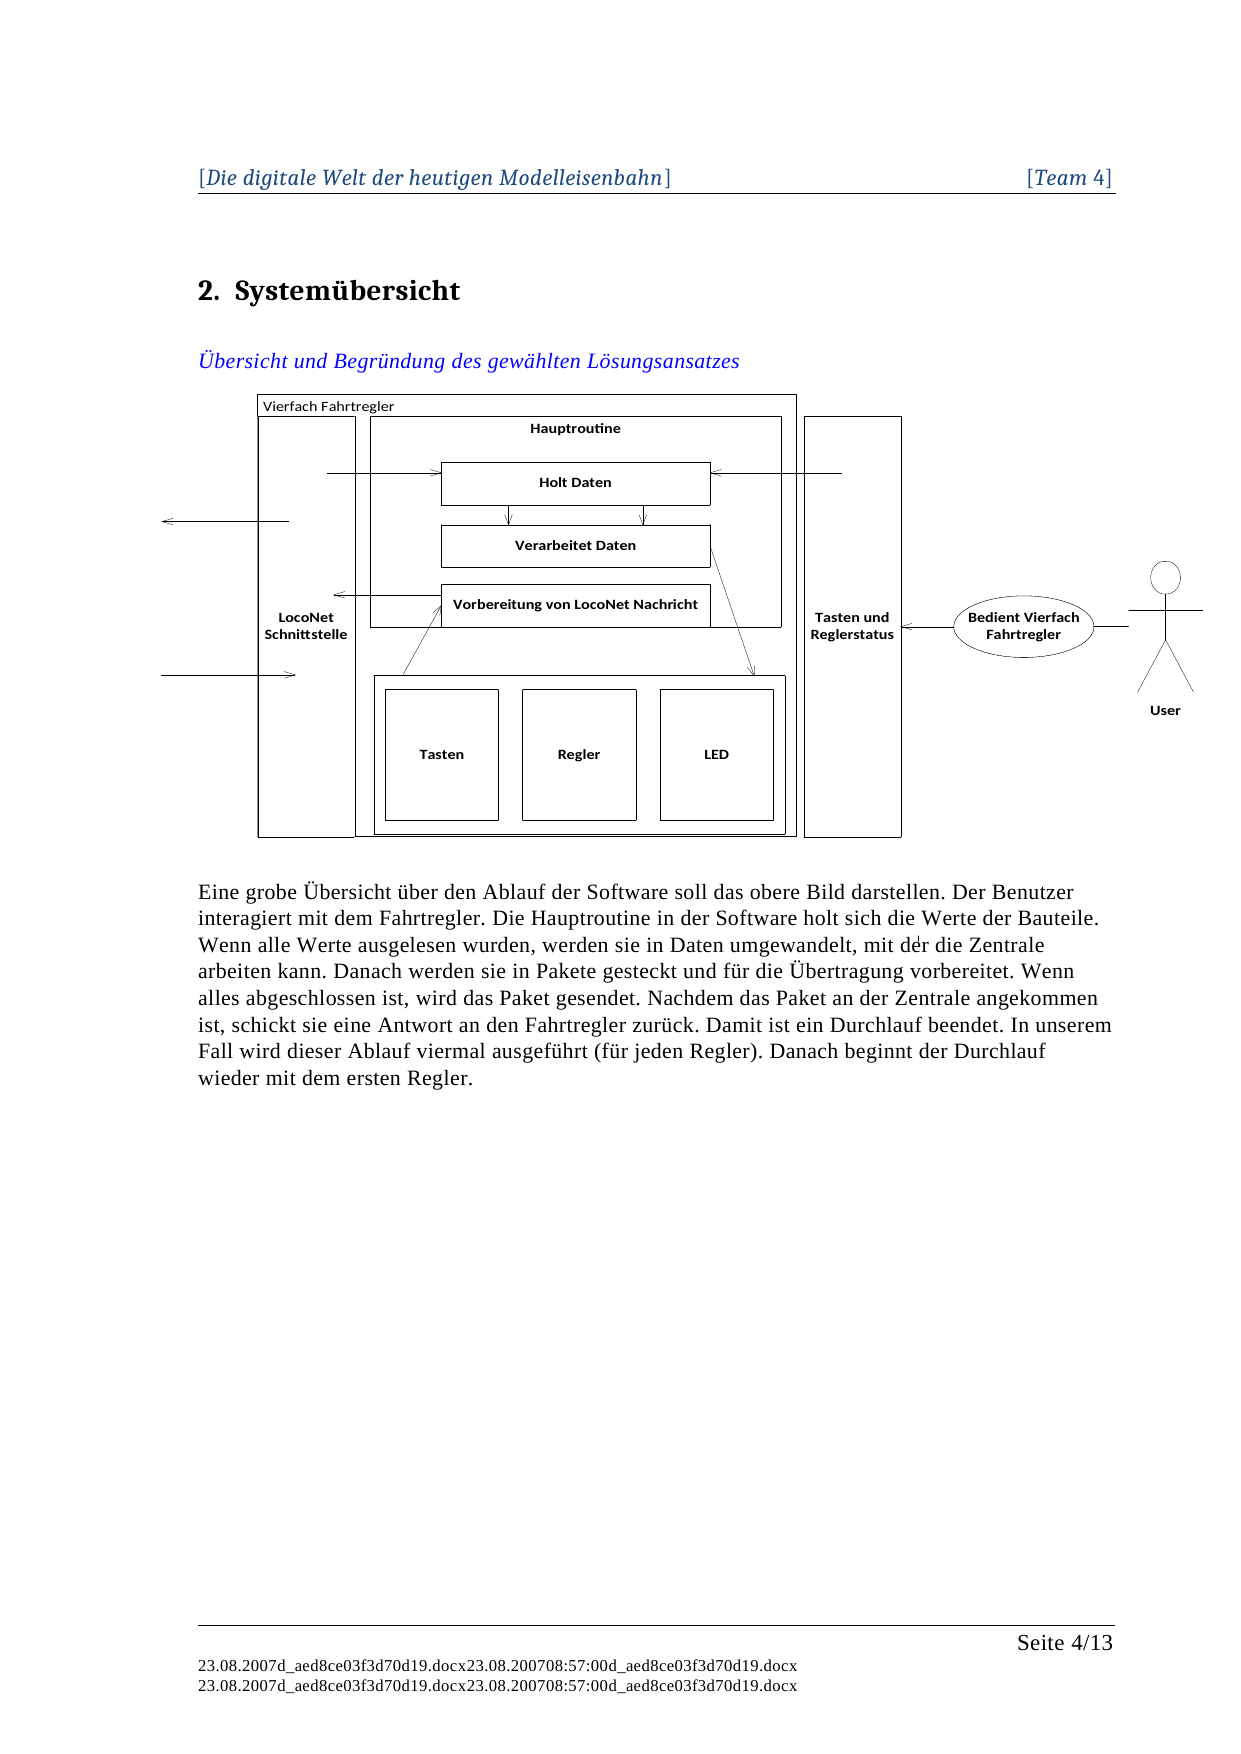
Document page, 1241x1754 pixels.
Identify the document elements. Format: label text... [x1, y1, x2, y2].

text Eine grobe Übersicht über den Ablauf der Software soll das obere Bild darstellen. Der Benutzer interagiert mit dem Fahrtregler. Die Hauptroutine in der Software holt sich die Werte der Bauteile. Wenn alle Werte ausgelesen wurden, werden sie in Daten umgewandelt, mit der die Zentrale arbeiten kann. Danach werden sie in Pakete gesteckt und für die Übertragung vorbereitet. Wenn alles abgeschlossen ist, wird das Paket gesendet. Nachdem das Paket an der Zentrale angekommen ist, schickt sie eine Antwort an den Fahrtregler zurück. Damit ist ein Durchlauf beendet. In unserem Fall wird dieser Ablauf viermal ausgeführt (für jeden Regler). Danach beginnt der Durchlauf wieder mit dem ersten Regler. [198, 877, 1115, 1090]
list Systemübersicht [198, 274, 1115, 307]
text Übersicht und Begründung des gewählten Lösungsansatzes [198, 346, 1115, 373]
